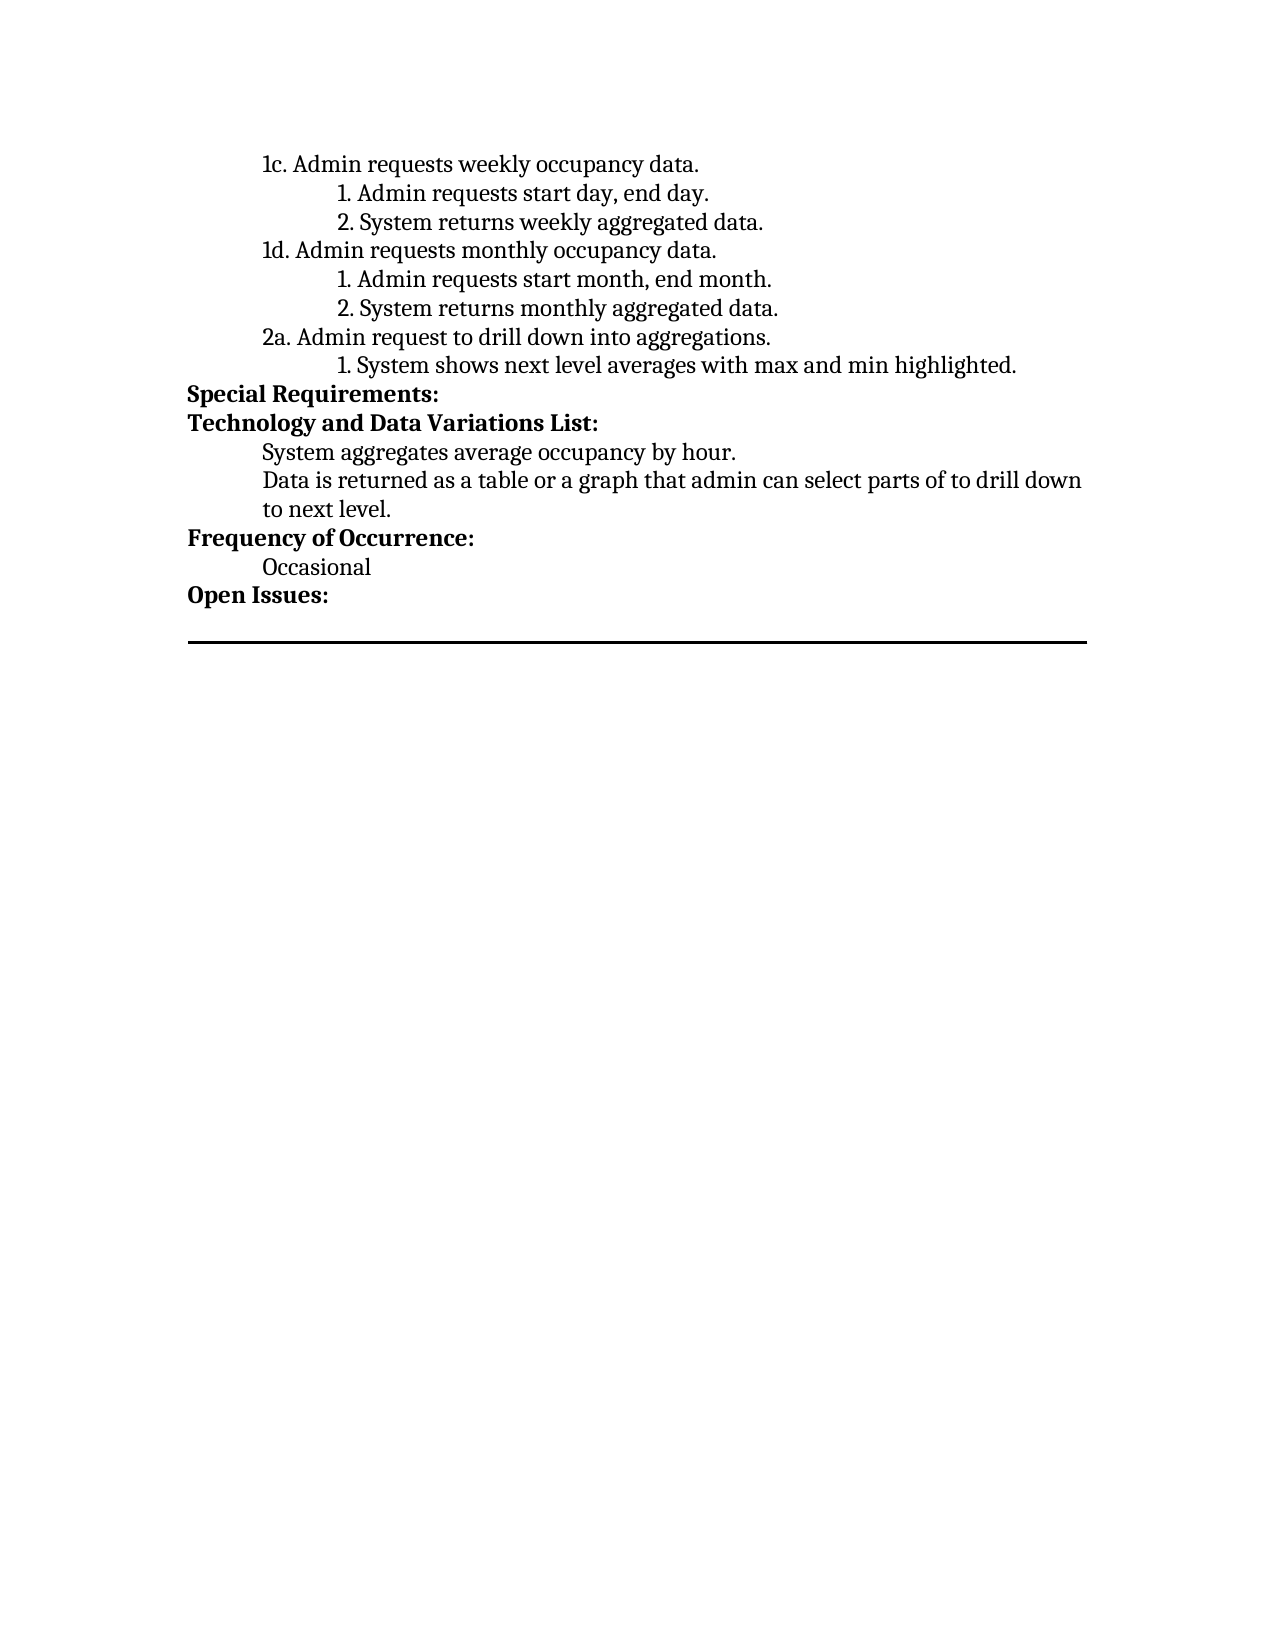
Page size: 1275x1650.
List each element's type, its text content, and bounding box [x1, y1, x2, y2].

text 2. System returns weekly aggregated data. [187, 207, 1087, 236]
text 1. Admin requests start month, end month. [187, 265, 1087, 294]
text System aggregates average occupancy by hour. [187, 437, 1087, 466]
text 2a. Admin request to drill down into aggregations. [187, 322, 1087, 351]
text Data is returned as a table or a graph that admin can select parts of to drill down to next level. [262, 466, 1087, 524]
text 1. System shows next level averages with max and min highlighted. [187, 351, 1087, 380]
text 1d. Admin requests monthly occupancy data. [187, 236, 1087, 265]
text 2. System returns monthly aggregated data. [187, 294, 1087, 322]
text 1c. Admin requests weekly occupancy data. [187, 150, 1087, 179]
text Frequency of Occurrence: [187, 524, 1087, 552]
text Technology and Data Variations List: [187, 409, 1087, 437]
text Open Issues: [187, 581, 1087, 610]
text Occasional [187, 552, 1087, 581]
text Special Requirements: [187, 380, 1087, 409]
text 1. Admin requests start day, end day. [187, 179, 1087, 207]
